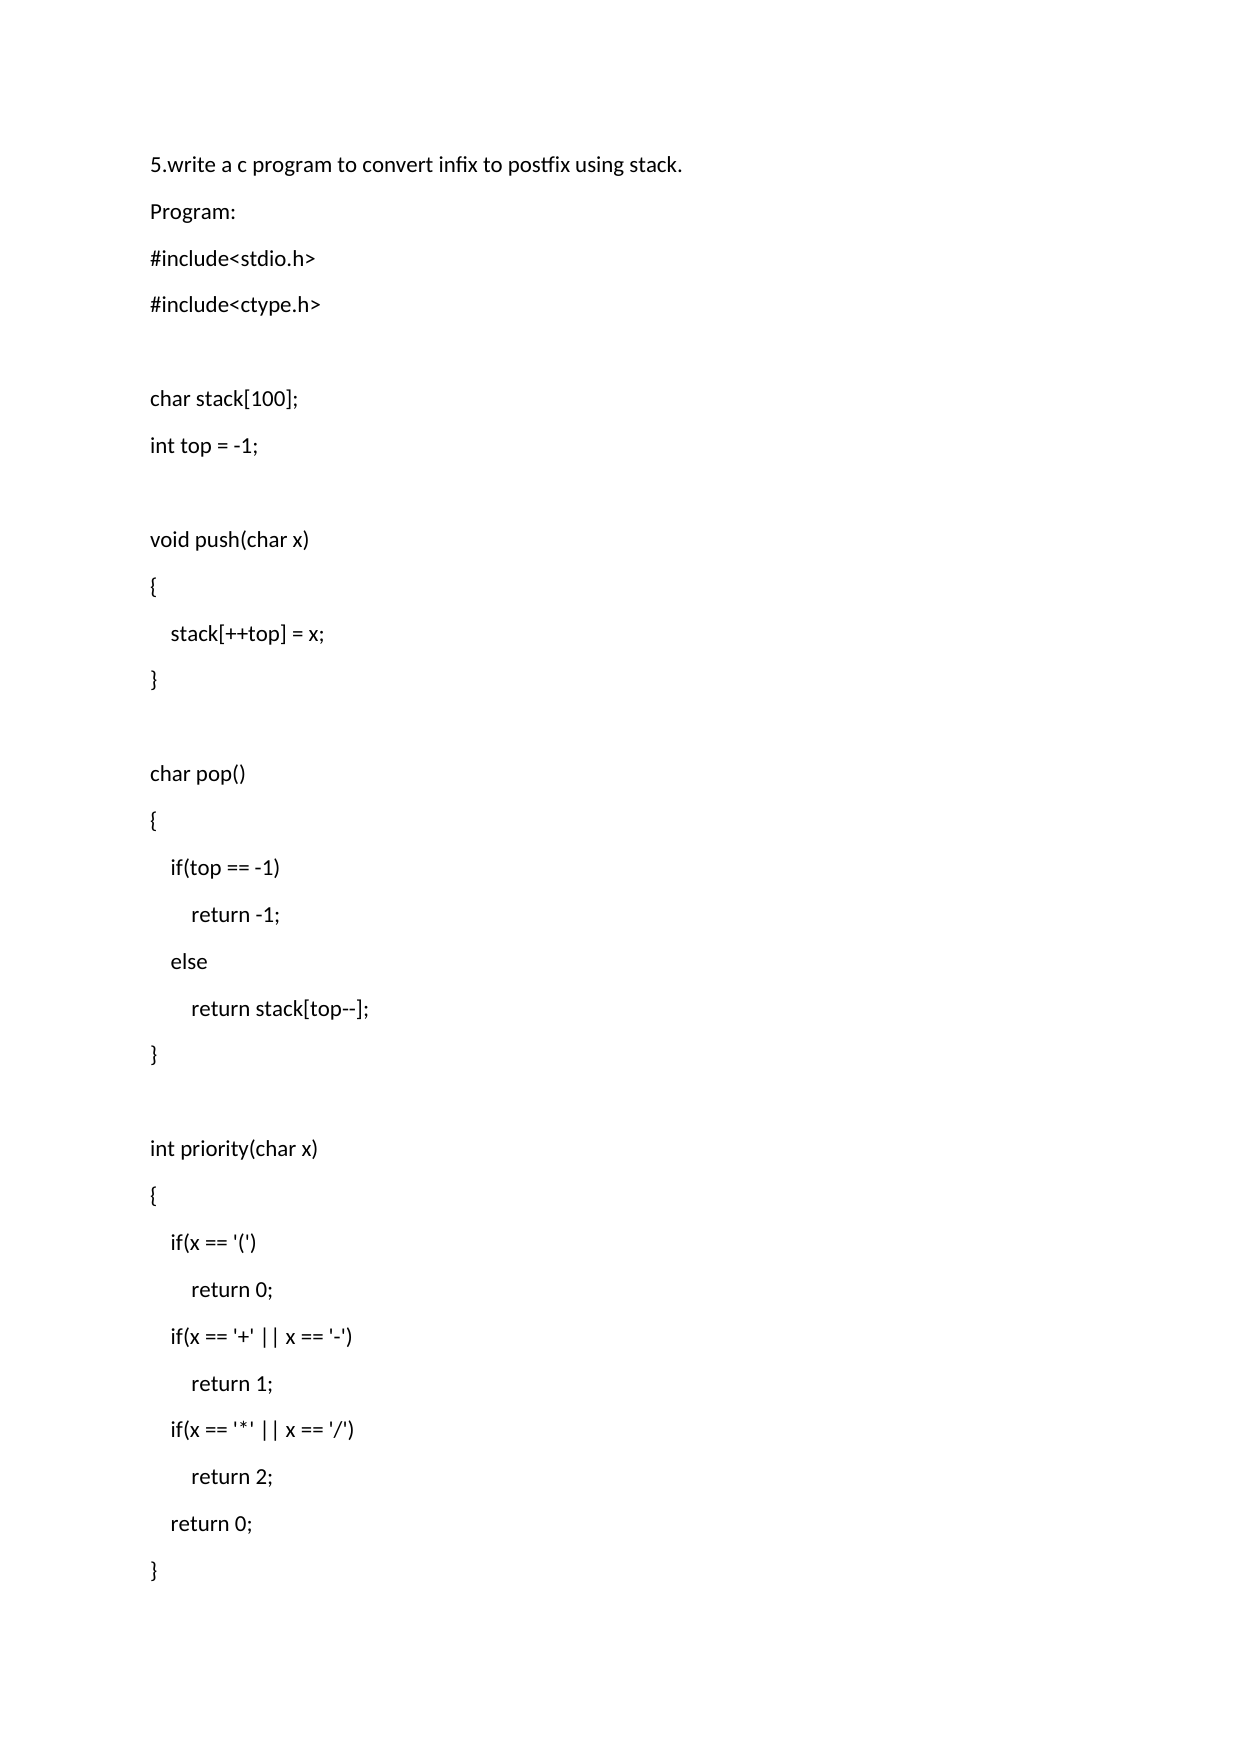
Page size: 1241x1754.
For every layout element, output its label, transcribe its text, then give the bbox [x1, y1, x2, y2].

text } [150, 666, 1090, 694]
text { [150, 1181, 1090, 1209]
text stack[++top] = x; [150, 619, 1090, 647]
text else [150, 947, 1090, 975]
text #include<stdio.h> [150, 244, 1090, 272]
text return stack[top--]; [150, 994, 1090, 1022]
text void push(char x) [150, 525, 1090, 553]
text return 1; [150, 1369, 1090, 1397]
text char stack[100]; [150, 384, 1090, 412]
text Program: [150, 197, 1090, 225]
text int top = -1; [150, 431, 1090, 459]
text return -1; [150, 900, 1090, 928]
text } [150, 1556, 1090, 1584]
text 5.write a c program to convert infix to postfix using stack. [150, 150, 1090, 178]
text { [150, 806, 1090, 834]
text char pop() [150, 759, 1090, 787]
text return 2; [150, 1462, 1090, 1491]
text int priority(char x) [150, 1134, 1090, 1162]
text return 0; [150, 1275, 1090, 1303]
text return 0; [150, 1509, 1090, 1537]
text if(x == '*' || x == '/') [150, 1416, 1090, 1444]
text } [150, 1041, 1090, 1069]
text if(x == '+' || x == '-') [150, 1322, 1090, 1350]
text #include<ctype.h> [150, 291, 1090, 319]
text if(x == '(') [150, 1228, 1090, 1256]
text { [150, 572, 1090, 600]
text if(top == -1) [150, 853, 1090, 881]
